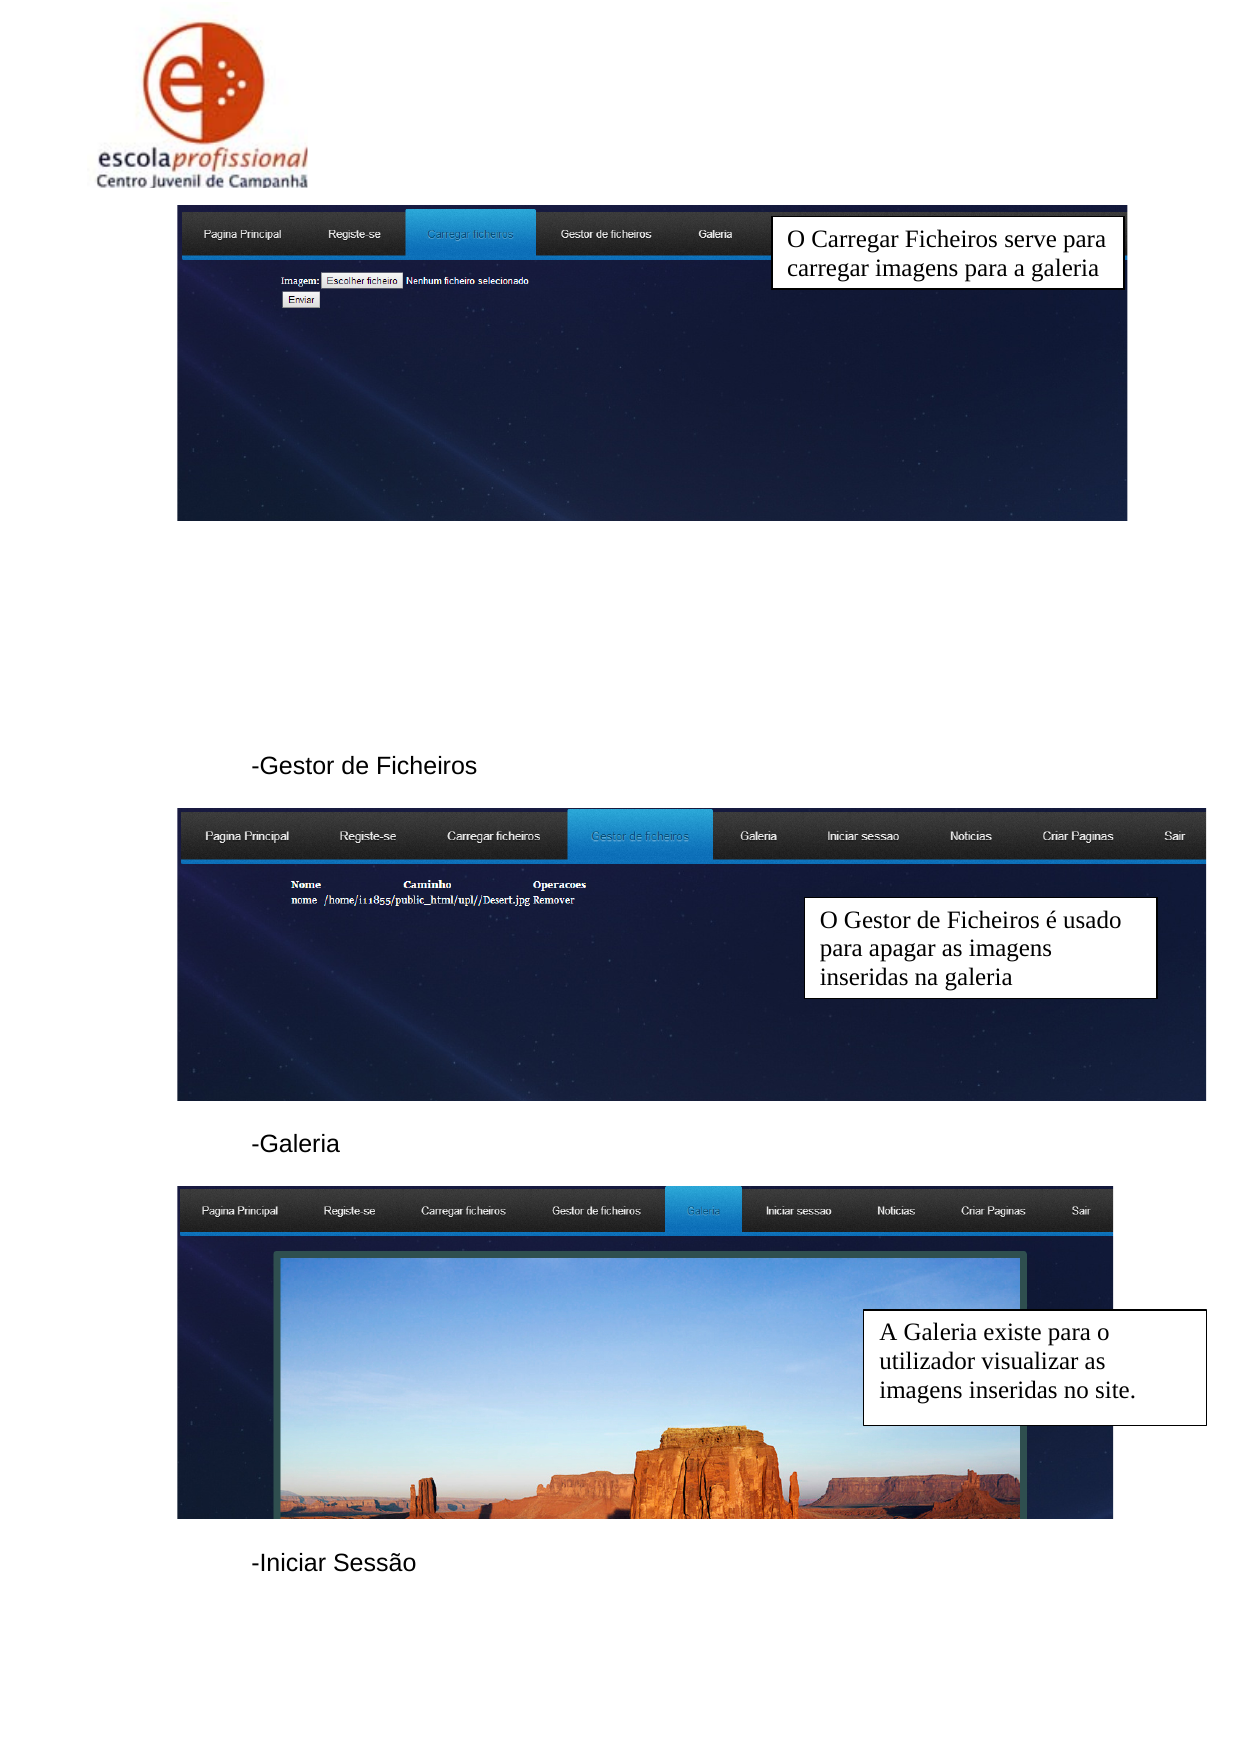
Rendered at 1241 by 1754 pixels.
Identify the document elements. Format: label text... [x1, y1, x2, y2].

picture [177, 205, 1128, 521]
text -Galeria [177, 1129, 1063, 1158]
picture [177, 808, 1207, 1101]
text -Gestor de Ficheiros [177, 751, 1063, 779]
picture [177, 1186, 1114, 1519]
picture [85, 2, 308, 186]
text -Iniciar Sessão [177, 1548, 1063, 1577]
